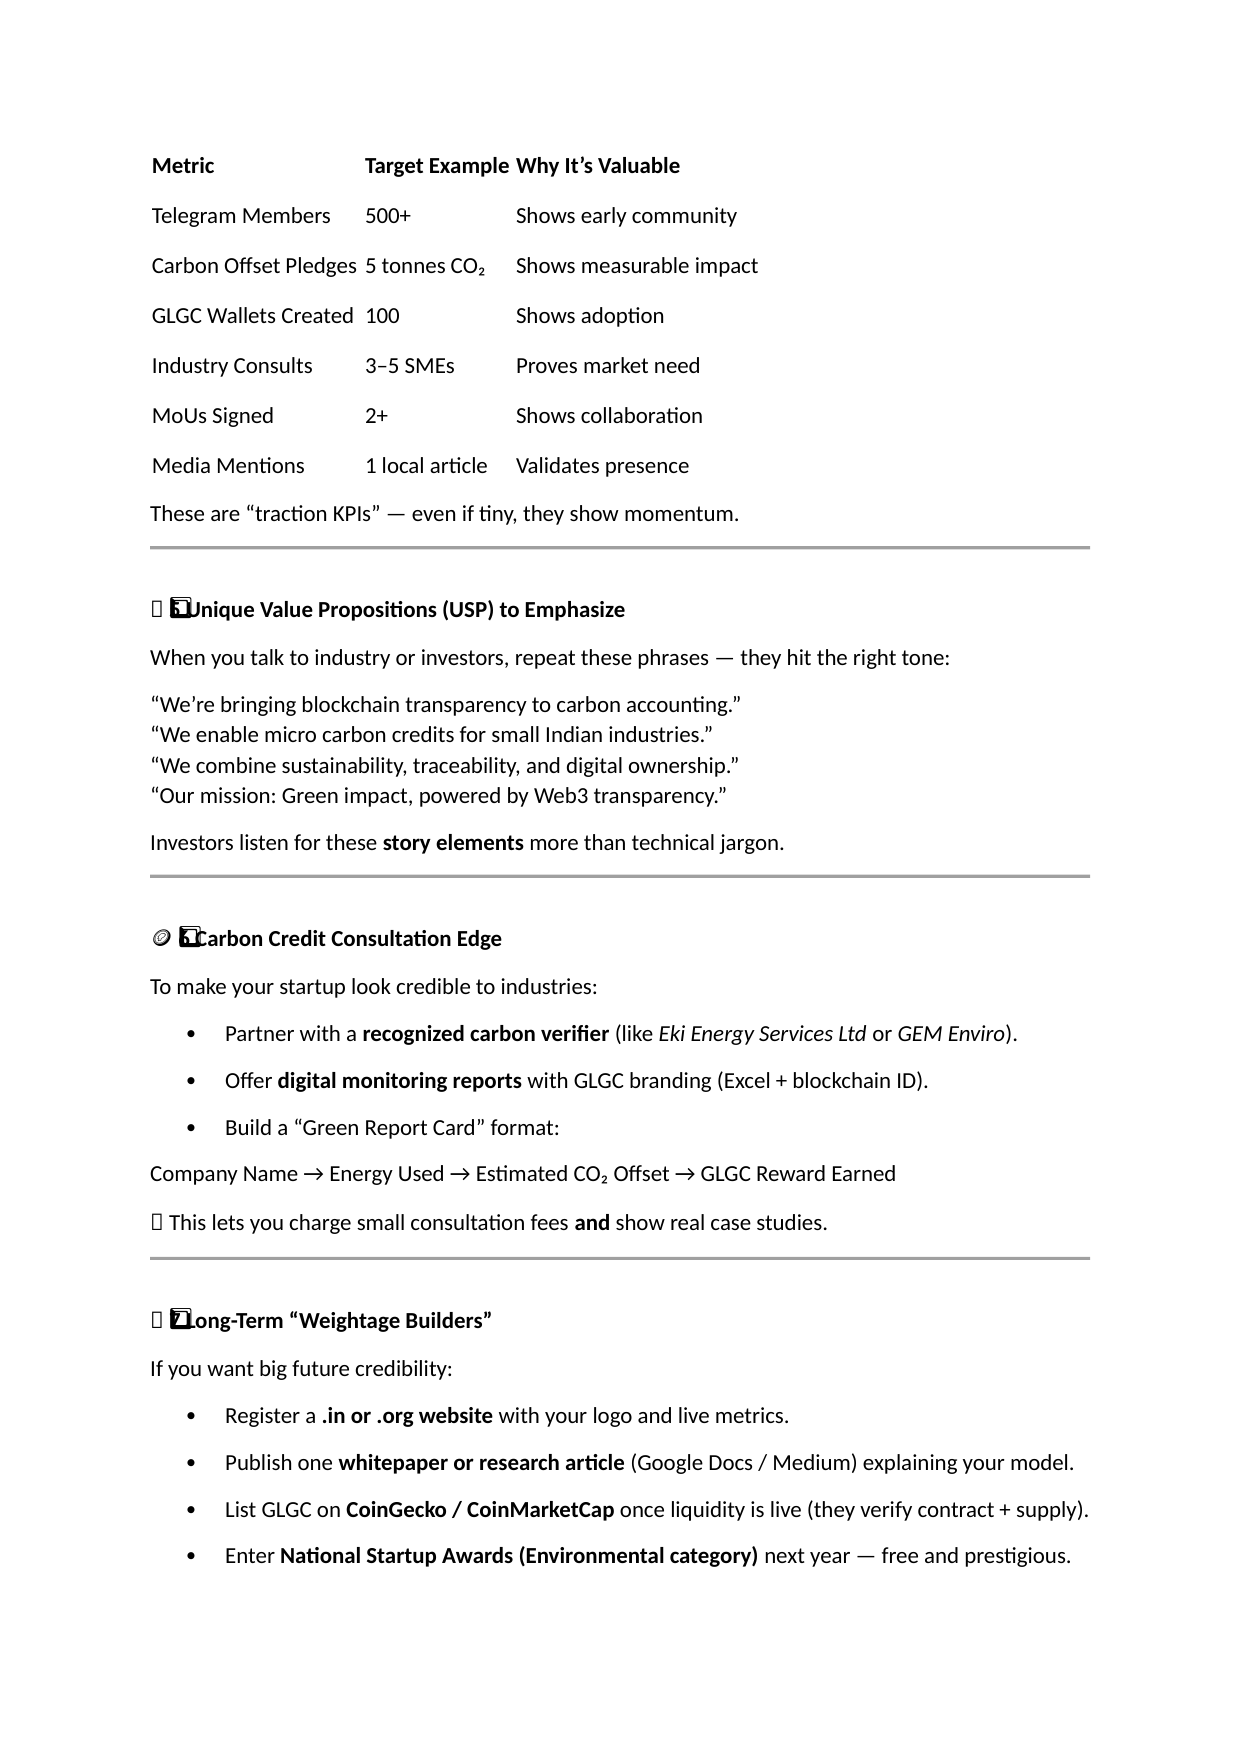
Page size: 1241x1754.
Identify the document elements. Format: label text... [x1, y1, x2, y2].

text 🪙 6️⃣ Carbon Credit Consultation Edge [150, 922, 1090, 953]
text 💡 7️⃣ Long-Term “Weightage Builders” [150, 1304, 1090, 1335]
text “We’re bringing blockchain transparency to carbon accounting.” “We enable micro carbon credits for small Indian industries.” “We combine sustainability, traceability, and digital ownership.” “Our mission: Green impact, powered by Web3 transparency.” [150, 690, 1090, 809]
text When you talk to industry or investors, repeat these phrases — they hit the right tone: [150, 643, 1090, 671]
list Enter National Startup Awards (Environmental category) next year — free and prestigious. [187, 1542, 1090, 1569]
list Publish one whitepaper or research article (Google Docs / Medium) explaining your model. [187, 1448, 1090, 1476]
text To make your startup look credible to industries: [150, 972, 1090, 1000]
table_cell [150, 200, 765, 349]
text These are “traction KPIs” — even if tiny, they show momentum. [150, 499, 1090, 527]
list Offer digital monitoring reports with GLGC branding (Excel + blockchain ID). [187, 1066, 1090, 1094]
list Build a “Green Report Card” format: [187, 1113, 1090, 1141]
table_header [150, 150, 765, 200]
text 🧩 5️⃣ Unique Value Propositions (USP) to Emphasize [150, 593, 1090, 624]
text Company Name → Energy Used → Estimated CO₂ Offset → GLGC Reward Earned [150, 1159, 1090, 1187]
list List GLGC on CoinGecko / CoinMarketCap once liquidity is live (they verify contract + supply). [187, 1495, 1090, 1523]
text 💡 This lets you charge small consultation fees and show real case studies. [150, 1206, 1090, 1238]
list Partner with a recognized carbon verifier (like Eki Energy Services Ltd or GEM Enviro). [187, 1019, 1090, 1047]
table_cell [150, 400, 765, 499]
text If you want big future credibility: [150, 1354, 1090, 1382]
text Investors listen for these story elements more than technical jargon. [150, 828, 1090, 856]
list Register a .in or .org website with your logo and live metrics. [187, 1401, 1090, 1429]
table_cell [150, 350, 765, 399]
